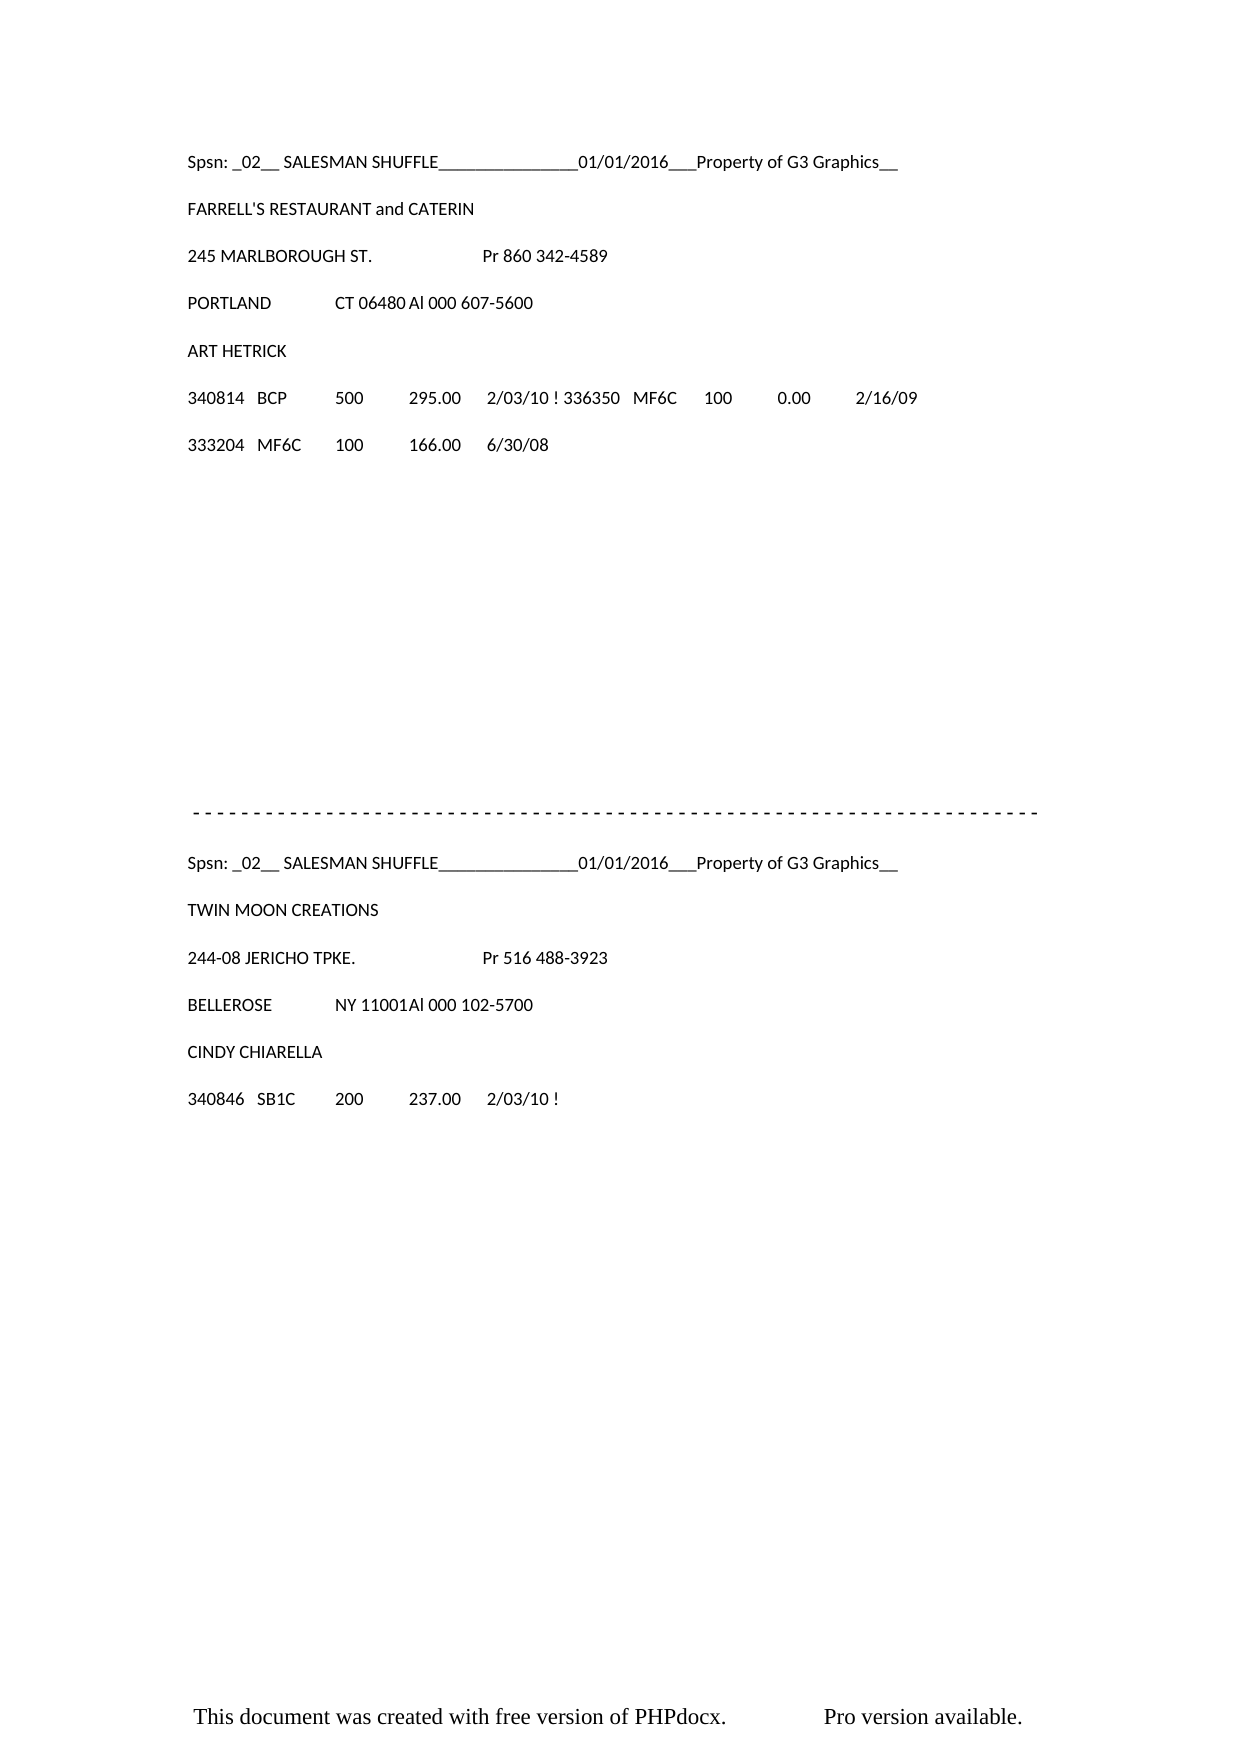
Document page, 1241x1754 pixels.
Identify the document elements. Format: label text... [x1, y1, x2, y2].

text Spsn: _02__ SALESMAN SHUFFLE_______________01/01/2016___Property of G3 Graphics__ [187, 851, 1053, 874]
text 245 MARLBOROUGH ST. Pr 860 342-4589 [187, 244, 1053, 267]
text 244-08 JERICHO TPKE. Pr 516 488-3923 [187, 946, 1053, 969]
text TWIN MOON CREATIONS [187, 899, 1053, 922]
text CINDY CHIARELLA [187, 1040, 1053, 1063]
text Spsn: _02__ SALESMAN SHUFFLE_______________01/01/2016___Property of G3 Graphics__ [187, 150, 1053, 173]
text 340846 SB1C 200 237.00 2/03/10 ! [187, 1087, 1053, 1110]
text 340814 BCP 500 295.00 2/03/10 ! 336350 MF6C 100 0.00 2/16/09 [187, 386, 1053, 409]
text FARRELL'S RESTAURANT and CATERIN [187, 197, 1053, 220]
text - - - - - - - - - - - - - - - - - - - - - - - - - - - - - - - - - - - - - - - - - - - - - - - - - - - - - - - - - - - - - - - - - - - - - - [187, 798, 1053, 826]
text BELLEROSE NY 11001 Al 000 102-5700 [187, 993, 1053, 1016]
text 333204 MF6C 100 166.00 6/30/08 [187, 433, 1053, 456]
text ART HETRICK [187, 339, 1053, 362]
text PORTLAND CT 06480 Al 000 607-5600 [187, 292, 1053, 314]
